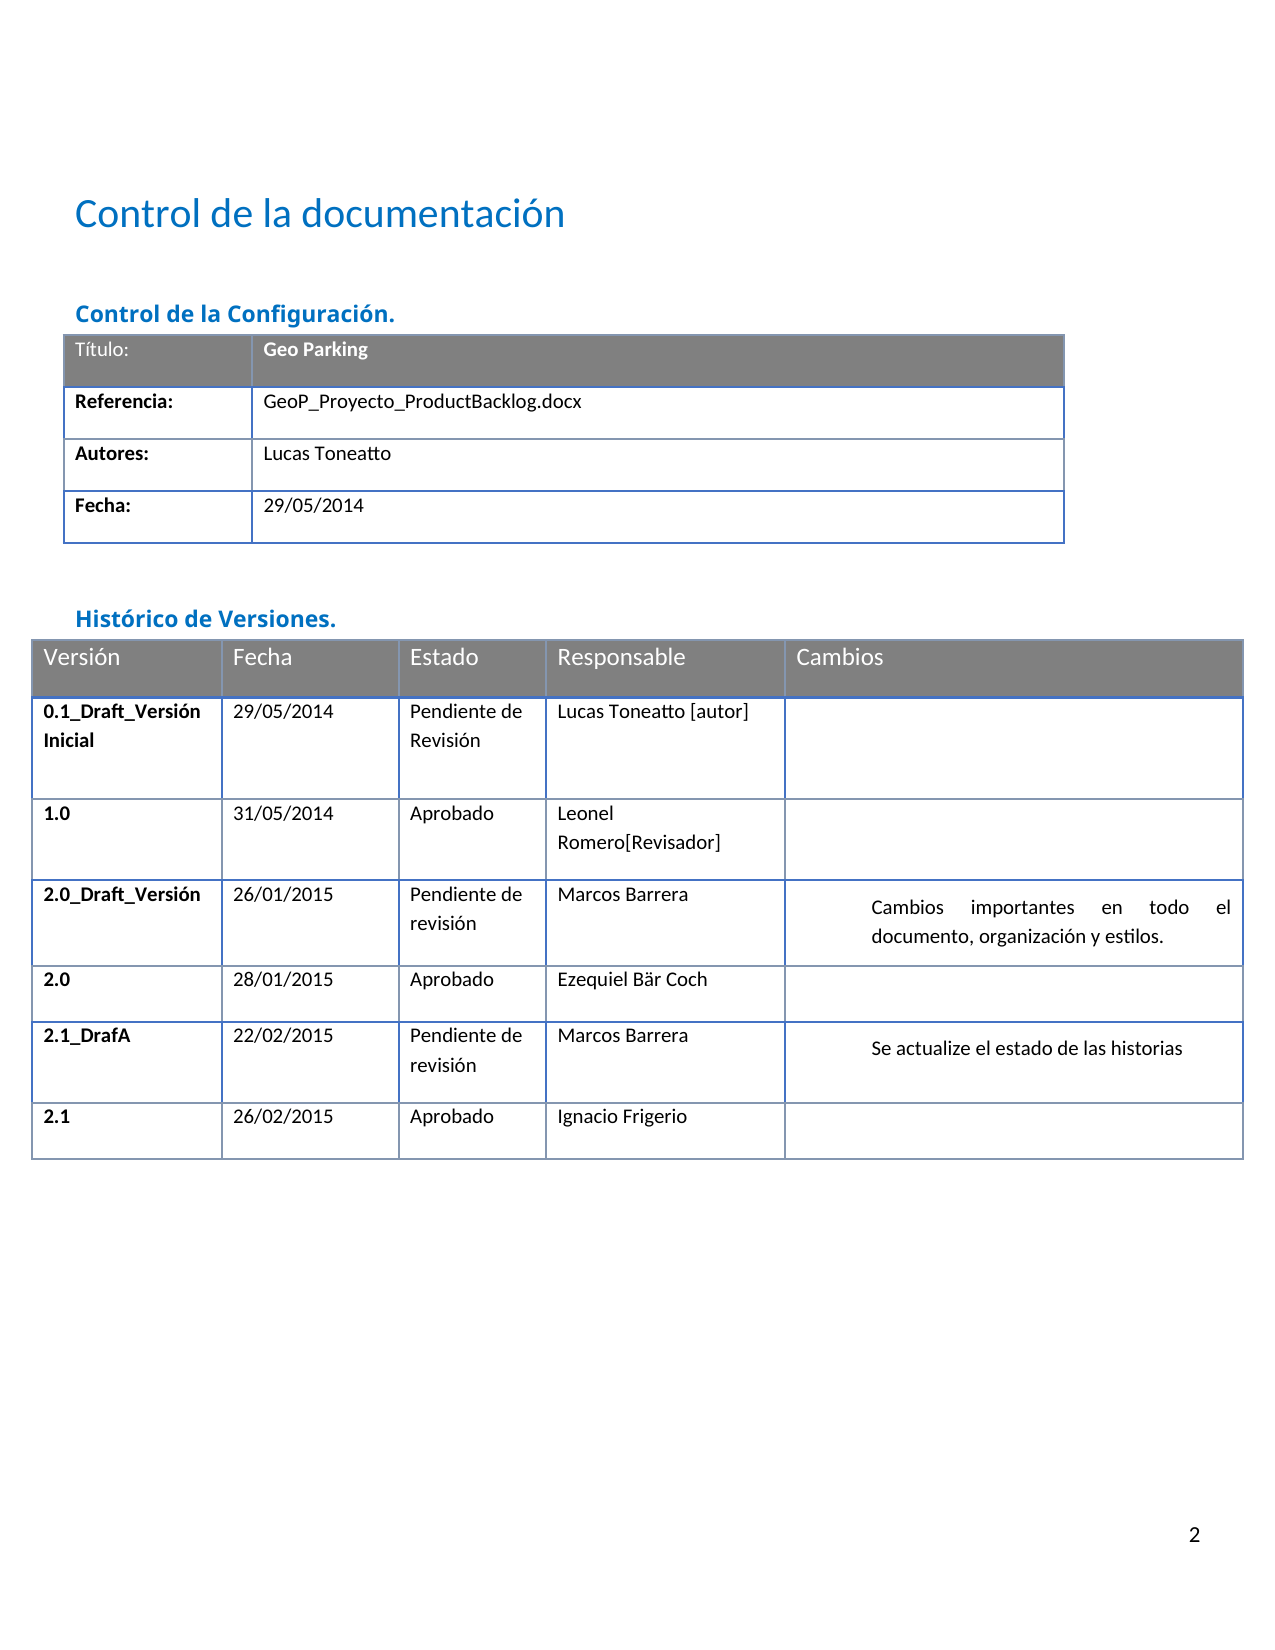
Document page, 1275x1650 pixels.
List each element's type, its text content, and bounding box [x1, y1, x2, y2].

table_cell 26/01/2015 [223, 881, 398, 964]
table_cell 31/05/2014 [223, 800, 398, 879]
table_cell 2.0 [33, 967, 221, 1021]
subtitle Control de la documentación [75, 187, 1200, 238]
table_cell Aprobado [400, 967, 545, 1021]
table_cell Lucas Toneatto [253, 440, 1063, 490]
table_cell Fecha: [65, 492, 251, 542]
subtitle Histórico de Versiones. [75, 603, 1200, 634]
subtitle Control de la Configuración. [75, 298, 1200, 329]
table_cell 2.0_Draft_Versión [33, 881, 221, 964]
table_cell 29/05/2014 [253, 492, 1063, 542]
table_cell Ezequiel Bär Coch [547, 967, 784, 1021]
table_cell [786, 699, 1242, 798]
table_cell Aprobado [400, 1104, 545, 1158]
table_cell Marcos Barrera [547, 881, 784, 964]
table_cell Referencia: [65, 388, 251, 438]
table_cell Marcos Barrera [547, 1023, 784, 1102]
table_header Título: [65, 336, 251, 386]
table_cell Se actualize el estado de las historias [786, 1023, 1242, 1102]
table_header Responsable [547, 641, 784, 696]
table_header Fecha [223, 641, 398, 696]
table_cell 22/02/2015 [223, 1023, 398, 1102]
table_header Cambios [786, 641, 1242, 696]
table_cell [786, 800, 1242, 879]
table_cell Lucas Toneatto [autor] [547, 699, 784, 798]
table_header Estado [400, 641, 545, 696]
table_cell Cambios importantes en todo el documento, organización y estilos. [786, 881, 1242, 964]
table_header [253, 336, 1063, 386]
table_cell Pendiente de revisión [400, 881, 545, 964]
table_cell Aprobado [400, 800, 545, 879]
table_cell [786, 1104, 1242, 1158]
table_cell Pendiente de Revisión [400, 699, 545, 798]
table_cell [786, 967, 1242, 1021]
table_cell 1.0 [33, 800, 221, 879]
table_cell Autores: [65, 440, 251, 490]
table_header Versión [33, 641, 221, 696]
table_cell Ignacio Frigerio [547, 1104, 784, 1158]
table_cell 0.1_Draft_Versión Inicial [33, 699, 221, 798]
table_cell 2.1_DrafA [33, 1023, 221, 1102]
table_cell Leonel Romero[Revisador] [547, 800, 784, 879]
table_cell Pendiente de revisión [400, 1023, 545, 1102]
table_cell 28/01/2015 [223, 967, 398, 1021]
table_cell 26/02/2015 [223, 1104, 398, 1158]
table_cell GeoP_Proyecto_ProductBacklog.docx [253, 388, 1063, 438]
table_cell 29/05/2014 [223, 699, 398, 798]
table_cell 2.1 [33, 1104, 221, 1158]
